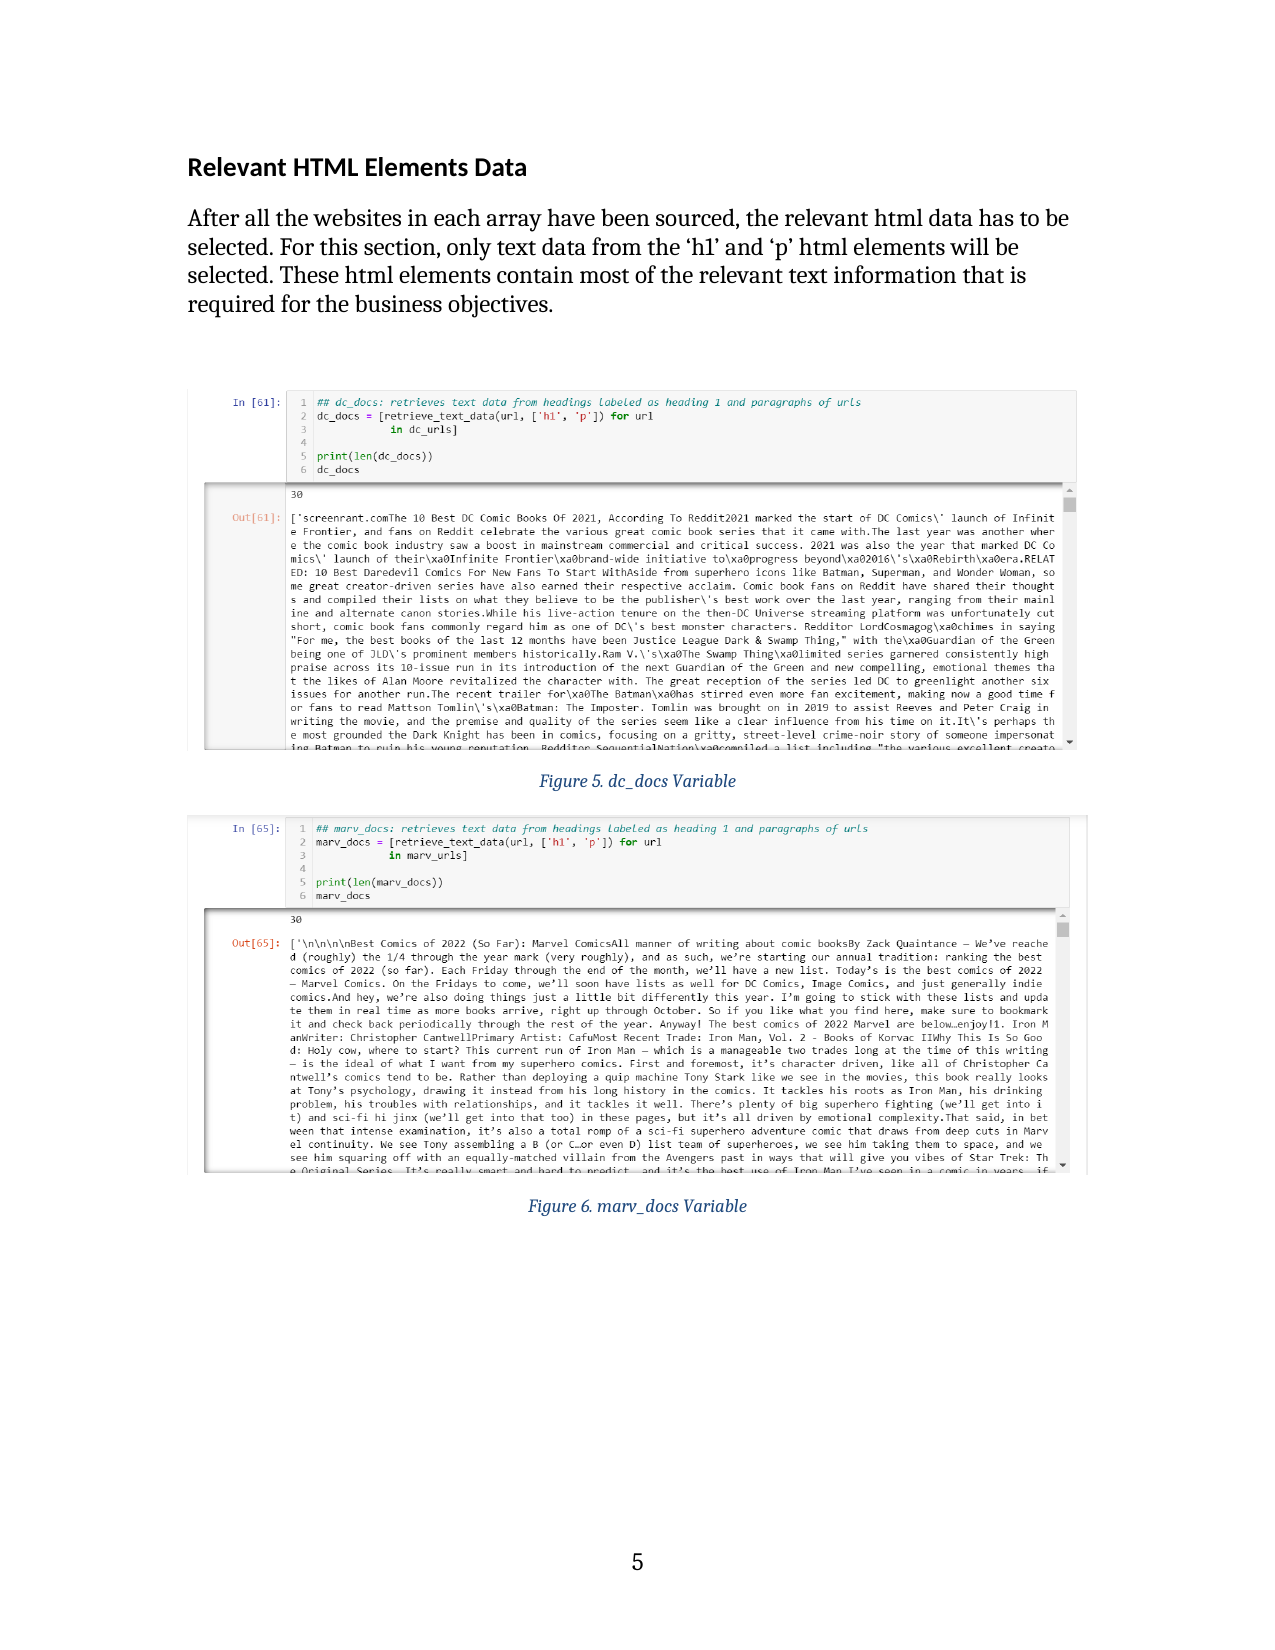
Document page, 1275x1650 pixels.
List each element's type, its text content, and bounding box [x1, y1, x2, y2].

subtitle Relevant HTML Elements Data [187, 150, 1087, 183]
text After all the websites in each array have been sourced, the relevant html data has to be selected. For this section, only text data from the ‘h1’ and ‘p’ html elements will be selected. These html elements contain most of the relevant text information that is required for the business objectives. [187, 204, 1087, 319]
text Figure 6. marv_docs Variable [187, 1196, 1087, 1217]
picture [187, 813, 1088, 1175]
text Figure 5. dc_docs Variable [187, 771, 1087, 793]
picture [187, 389, 1088, 751]
